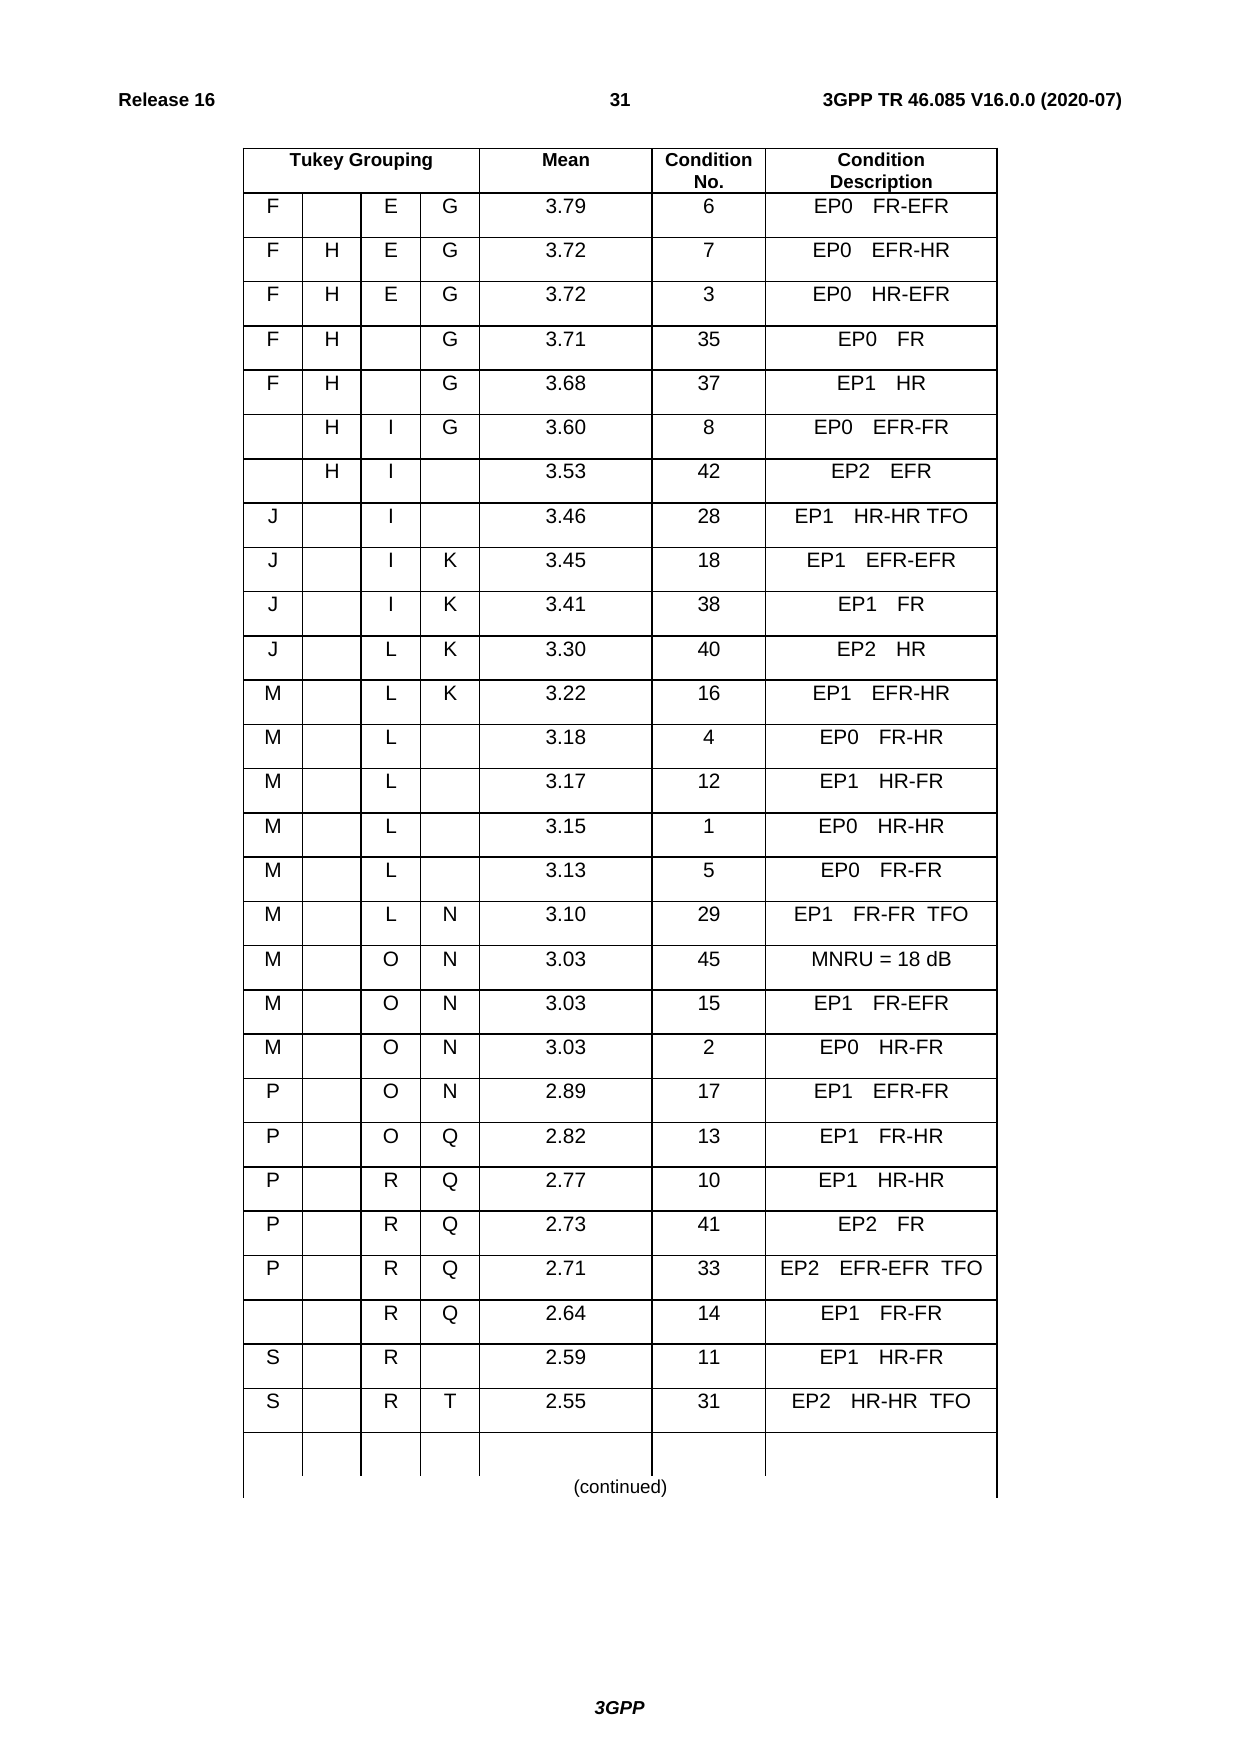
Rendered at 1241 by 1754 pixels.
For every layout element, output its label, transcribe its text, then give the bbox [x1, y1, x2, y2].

table_cell [303, 814, 360, 856]
table_cell L [362, 858, 420, 901]
table_cell [421, 814, 479, 856]
table_cell J [244, 592, 302, 635]
table_cell EP1 EFR-HR [766, 681, 996, 723]
table_cell F [244, 238, 302, 281]
table_cell 2.82 [480, 1123, 651, 1166]
table_cell [421, 1345, 479, 1387]
table_cell EP1 HR-FR [766, 1345, 996, 1387]
table_cell [653, 1433, 765, 1476]
table_cell N [421, 1079, 479, 1122]
table_cell EP2 HR [766, 637, 996, 679]
table_header Tukey Grouping [244, 149, 479, 192]
table_cell H [303, 327, 360, 369]
table_cell K [421, 637, 479, 679]
table_cell M [244, 946, 302, 989]
table_cell EP0 EFR-HR [766, 238, 996, 281]
table_cell EP0 HR-HR [766, 814, 996, 856]
table_cell H [303, 415, 360, 458]
table_cell F [244, 327, 302, 369]
table_cell M [244, 1035, 302, 1078]
table_cell N [421, 902, 479, 945]
table_cell [421, 504, 479, 546]
table_cell 3 [653, 282, 765, 325]
table_cell [303, 1079, 360, 1122]
table_cell [244, 460, 302, 502]
table_cell EP1 FR-FR [766, 1301, 996, 1343]
table_cell 3.15 [480, 814, 651, 856]
table_cell [303, 1212, 360, 1255]
table_cell 45 [653, 946, 765, 989]
table_cell EP1 FR [766, 592, 996, 635]
table_cell Q [421, 1168, 479, 1210]
table_cell 40 [653, 637, 765, 679]
table_cell L [362, 725, 420, 768]
table_cell 2.71 [480, 1256, 651, 1299]
table_cell 2.59 [480, 1345, 651, 1387]
table_cell [303, 1035, 360, 1078]
table_cell E [362, 282, 420, 325]
table_cell [303, 725, 360, 768]
table_cell P [244, 1079, 302, 1122]
table_cell EP2 EFR-EFR TFO [766, 1256, 996, 1299]
table_cell G [421, 371, 479, 413]
table_cell L [362, 637, 420, 679]
table_cell L [362, 681, 420, 723]
table_cell 2.64 [480, 1301, 651, 1343]
table_cell EP0 FR-FR [766, 858, 996, 901]
table_cell 3.17 [480, 769, 651, 812]
table_cell Q [421, 1301, 479, 1343]
table_cell M [244, 814, 302, 856]
table_cell EP0 HR-EFR [766, 282, 996, 325]
table_cell [303, 1345, 360, 1387]
table_cell EP2 HR-HR TFO [766, 1389, 996, 1432]
table_cell 3.79 [480, 194, 651, 236]
table_cell EP0 HR-FR [766, 1035, 996, 1078]
table_cell E [362, 194, 420, 236]
table_cell N [421, 1035, 479, 1078]
table_cell J [244, 637, 302, 679]
table_cell 15 [653, 991, 765, 1033]
table_cell EP1 HR-HR TFO [766, 504, 996, 546]
table_cell 2 [653, 1035, 765, 1078]
table_cell 13 [653, 1123, 765, 1166]
table_cell K [421, 548, 479, 591]
table_cell G [421, 238, 479, 281]
table_header Condition No. [653, 149, 765, 192]
table_cell M [244, 858, 302, 901]
table_cell 2.77 [480, 1168, 651, 1210]
table_cell I [362, 460, 420, 502]
table_cell I [362, 592, 420, 635]
table_cell [303, 1168, 360, 1210]
table_cell I [362, 504, 420, 546]
table_cell 41 [653, 1212, 765, 1255]
table_cell EP2 FR [766, 1212, 996, 1255]
table_cell 3.10 [480, 902, 651, 945]
table_cell 4 [653, 725, 765, 768]
table_cell 37 [653, 371, 765, 413]
table_cell 3.60 [480, 415, 651, 458]
table_cell H [303, 371, 360, 413]
table_header Condition Description [766, 149, 996, 192]
table_cell I [362, 415, 420, 458]
table_cell EP1 HR-HR [766, 1168, 996, 1210]
table_cell [244, 1433, 302, 1476]
table_cell 35 [653, 327, 765, 369]
table_cell 2.55 [480, 1389, 651, 1432]
table_cell EP0 FR-HR [766, 725, 996, 768]
table_cell EP1 FR-HR [766, 1123, 996, 1166]
table_cell S [244, 1345, 302, 1387]
table_cell 3.72 [480, 282, 651, 325]
table_cell EP1 FR-FR TFO [766, 902, 996, 945]
table_cell G [421, 282, 479, 325]
table_cell H [303, 238, 360, 281]
table_cell (continued) [244, 1476, 996, 1498]
table_cell P [244, 1123, 302, 1166]
table_cell [421, 1433, 479, 1476]
table_cell 3.22 [480, 681, 651, 723]
table_cell M [244, 902, 302, 945]
table_cell [303, 858, 360, 901]
table_cell [766, 1433, 996, 1476]
table_cell 17 [653, 1079, 765, 1122]
table_cell H [303, 282, 360, 325]
table_cell I [362, 548, 420, 591]
table_cell EP1 HR-FR [766, 769, 996, 812]
table_cell 6 [653, 194, 765, 236]
table_cell P [244, 1256, 302, 1299]
table_cell 3.46 [480, 504, 651, 546]
table_cell O [362, 1035, 420, 1078]
table_cell 29 [653, 902, 765, 945]
table_cell [303, 1256, 360, 1299]
table_cell 3.72 [480, 238, 651, 281]
table_cell R [362, 1301, 420, 1343]
table_cell F [244, 194, 302, 236]
table_cell [421, 460, 479, 502]
table_cell L [362, 902, 420, 945]
table_cell EP0 FR [766, 327, 996, 369]
table_cell 3.71 [480, 327, 651, 369]
table_cell S [244, 1389, 302, 1432]
table_cell [303, 902, 360, 945]
table_cell 3.45 [480, 548, 651, 591]
table_cell EP1 HR [766, 371, 996, 413]
table_cell [244, 415, 302, 458]
table_cell 3.41 [480, 592, 651, 635]
table_cell 3.03 [480, 991, 651, 1033]
table_cell R [362, 1345, 420, 1387]
table_header Mean [480, 149, 651, 192]
table_cell 11 [653, 1345, 765, 1387]
table_cell K [421, 592, 479, 635]
table_cell R [362, 1256, 420, 1299]
table_cell [362, 1433, 420, 1476]
table_cell [303, 1301, 360, 1343]
table_cell [303, 991, 360, 1033]
table_cell EP1 EFR-FR [766, 1079, 996, 1122]
table_cell L [362, 814, 420, 856]
table_cell 18 [653, 548, 765, 591]
table_cell L [362, 769, 420, 812]
table_cell [244, 1301, 302, 1343]
table_cell P [244, 1168, 302, 1210]
table_cell N [421, 991, 479, 1033]
table_cell M [244, 681, 302, 723]
table_cell N [421, 946, 479, 989]
table_cell F [244, 282, 302, 325]
table_cell 2.73 [480, 1212, 651, 1255]
table_cell [303, 637, 360, 679]
table_cell F [244, 371, 302, 413]
table_cell 38 [653, 592, 765, 635]
table_cell [303, 1389, 360, 1432]
table_cell 2.89 [480, 1079, 651, 1122]
table_cell [303, 681, 360, 723]
table_cell EP1 EFR-EFR [766, 548, 996, 591]
table_cell [421, 769, 479, 812]
table_cell EP2 EFR [766, 460, 996, 502]
table_cell J [244, 548, 302, 591]
table_cell 12 [653, 769, 765, 812]
table_cell R [362, 1168, 420, 1210]
table_cell Q [421, 1212, 479, 1255]
table_cell [303, 194, 360, 236]
table_cell E [362, 238, 420, 281]
table_cell Q [421, 1256, 479, 1299]
table_cell K [421, 681, 479, 723]
table_cell 3.13 [480, 858, 651, 901]
table_cell 3.18 [480, 725, 651, 768]
table_cell 3.03 [480, 1035, 651, 1078]
table_cell 3.03 [480, 946, 651, 989]
table_cell M [244, 725, 302, 768]
table_cell J [244, 504, 302, 546]
table_cell 8 [653, 415, 765, 458]
table_cell 3.53 [480, 460, 651, 502]
table_cell MNRU = 18 dB [766, 946, 996, 989]
table_cell EP0 EFR-FR [766, 415, 996, 458]
table_cell 28 [653, 504, 765, 546]
table_cell 16 [653, 681, 765, 723]
table_cell M [244, 769, 302, 812]
table_cell O [362, 1123, 420, 1166]
table_cell G [421, 415, 479, 458]
table_cell [303, 504, 360, 546]
table_cell T [421, 1389, 479, 1432]
table_cell EP0 FR-EFR [766, 194, 996, 236]
table_cell [303, 592, 360, 635]
table_cell R [362, 1389, 420, 1432]
table_cell O [362, 946, 420, 989]
table_cell 5 [653, 858, 765, 901]
table_cell R [362, 1212, 420, 1255]
table_cell [303, 548, 360, 591]
table_cell [480, 1433, 651, 1476]
table_cell 33 [653, 1256, 765, 1299]
table_cell EP1 FR-EFR [766, 991, 996, 1033]
table_cell G [421, 194, 479, 236]
table_cell [303, 1433, 360, 1476]
table_cell Q [421, 1123, 479, 1166]
table_cell 10 [653, 1168, 765, 1210]
table_cell H [303, 460, 360, 502]
table_cell O [362, 1079, 420, 1122]
table_cell 3.68 [480, 371, 651, 413]
table_cell [421, 858, 479, 901]
table_cell [421, 725, 479, 768]
table_cell [303, 769, 360, 812]
table_cell 42 [653, 460, 765, 502]
table_cell [303, 1123, 360, 1166]
table_cell G [421, 327, 479, 369]
table_cell O [362, 991, 420, 1033]
table_cell 3.30 [480, 637, 651, 679]
table_cell P [244, 1212, 302, 1255]
table_cell [303, 946, 360, 989]
table_cell 7 [653, 238, 765, 281]
table_cell [362, 327, 420, 369]
table_cell 14 [653, 1301, 765, 1343]
table_cell M [244, 991, 302, 1033]
table_cell 1 [653, 814, 765, 856]
table_cell 31 [653, 1389, 765, 1432]
table_cell [362, 371, 420, 413]
